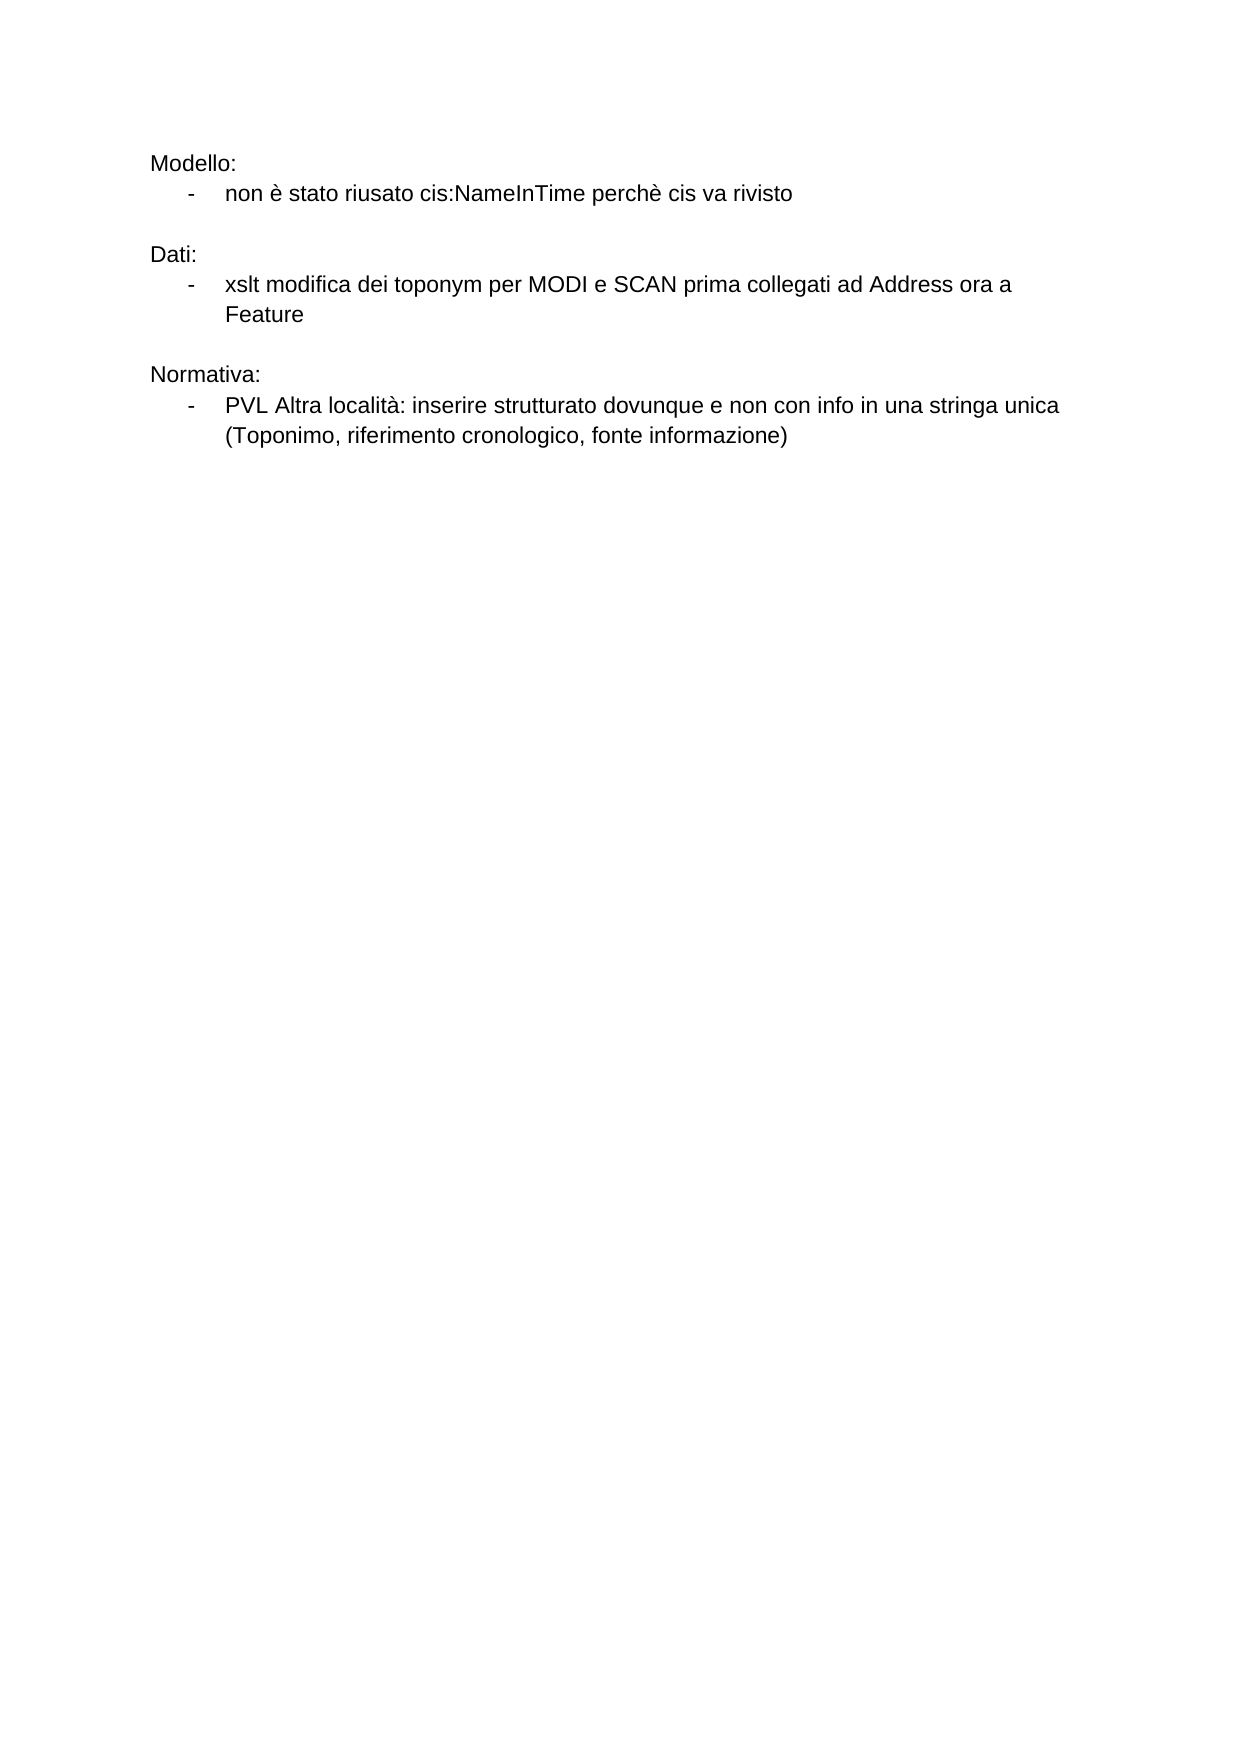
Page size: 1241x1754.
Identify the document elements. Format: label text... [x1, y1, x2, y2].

list non è stato riusato cis:NameInTime perchè cis va rivisto [187, 180, 1090, 207]
text Normativa: [150, 361, 1090, 388]
text Modello: [150, 150, 1090, 176]
list xslt modifica dei toponym per MODI e SCAN prima collegati ad Address ora a Feature [187, 271, 1090, 327]
text Dati: [150, 241, 1090, 267]
list PVL Altra località: inserire strutturato dovunque e non con info in una stringa unica (Toponimo, riferimento cronologico, fonte informazione) [187, 392, 1090, 448]
